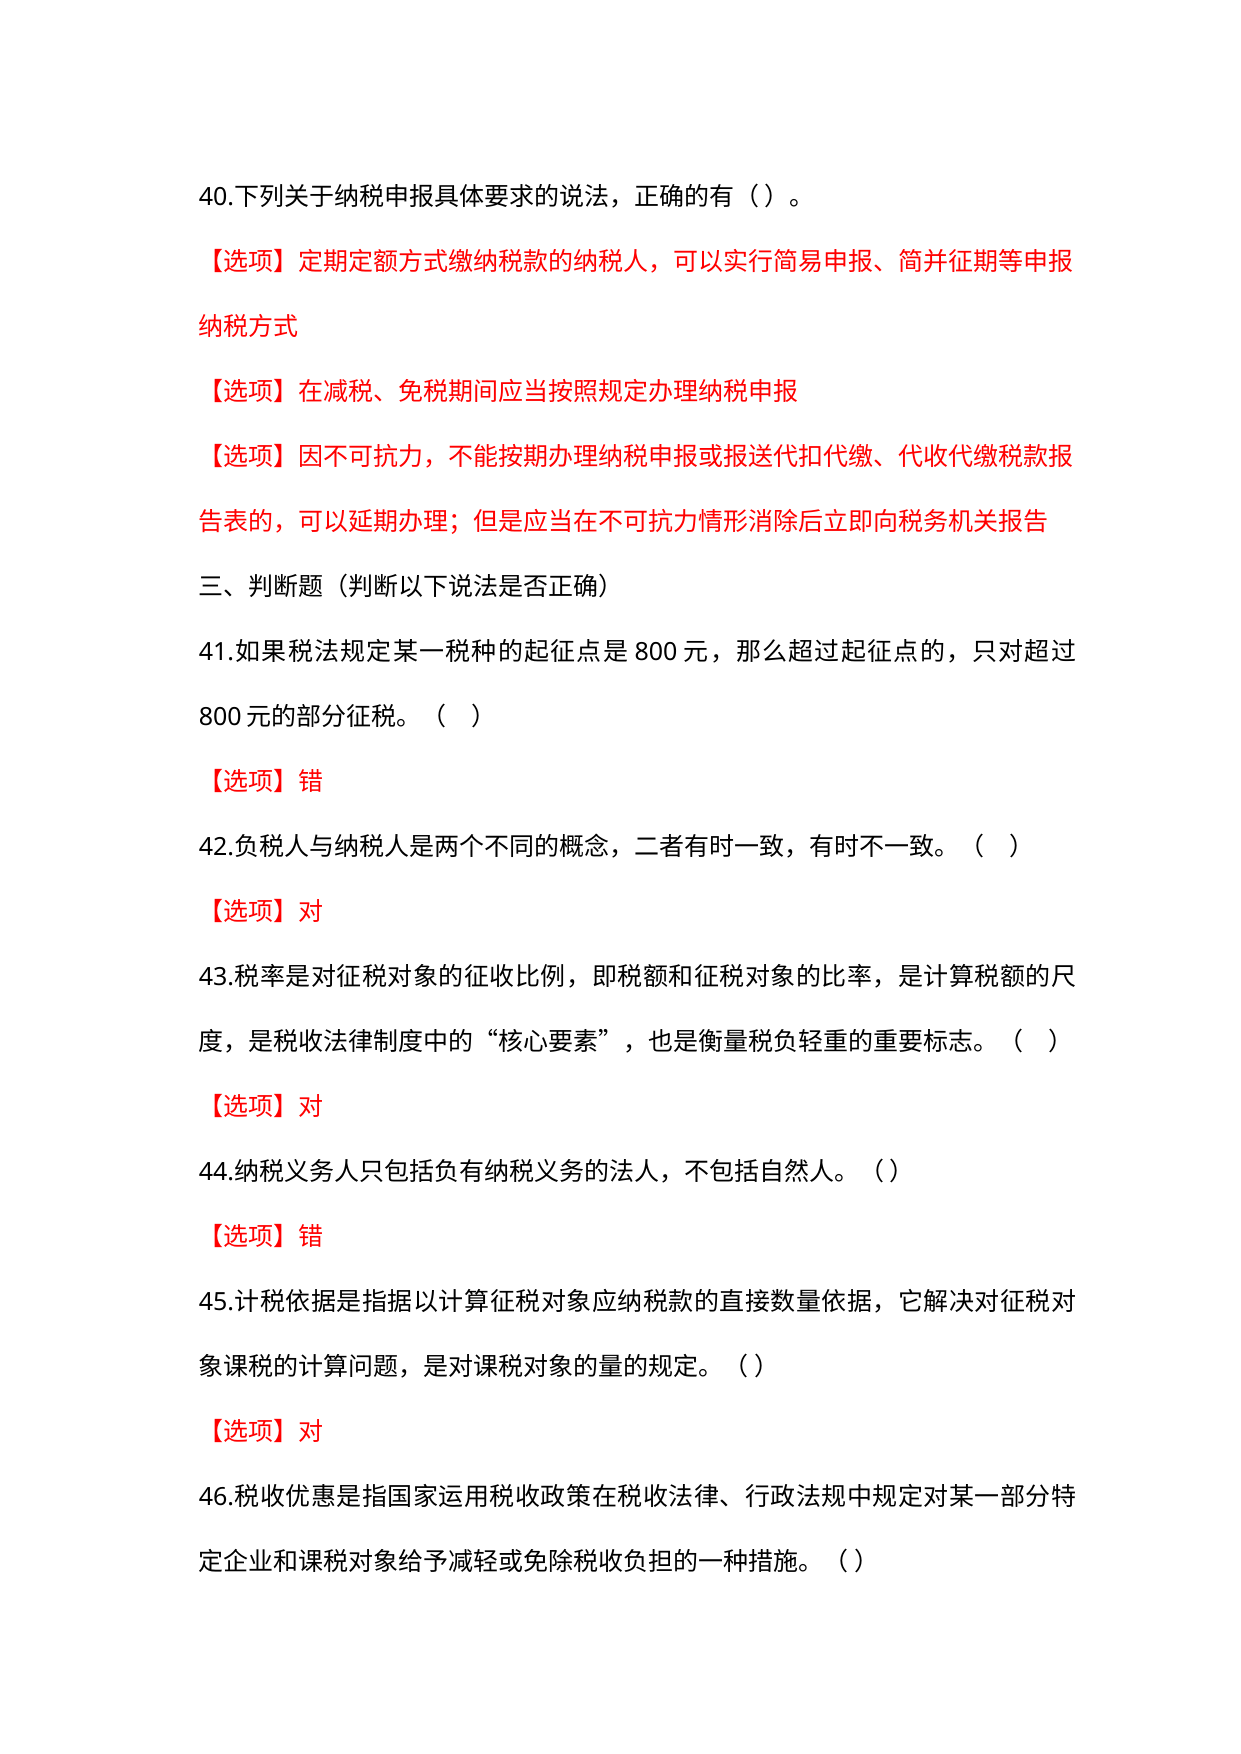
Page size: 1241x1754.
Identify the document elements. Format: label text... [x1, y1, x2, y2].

table_cell 43.税率是对征税对象的征收比例，即税额和征税对象的比率，是计算税额的尺度，是税收法律制度中的“核心要素”，也是衡量税负轻重的重要标志。（ ） [188, 942, 1087, 1072]
table_cell 40.下列关于纳税申报具体要求的说法，正确的有（ ）。 [188, 162, 1087, 227]
table_cell 【选项】因不可抗力，不能按期办理纳税申报或报送代扣代缴、代收代缴税款报告表的，可以延期办理；但是应当在不可抗力情形消除后立即向税务机关报告 [188, 422, 1087, 552]
table_cell 45.计税依据是指据以计算征税对象应纳税款的直接数量依据，它解决对征税对象课税的计算问题，是对课税对象的量的规定。（ ） [188, 1267, 1087, 1397]
table_cell 【选项】对 [188, 1397, 1087, 1462]
table_cell 【选项】对 [188, 1072, 1087, 1137]
table_cell 42.负税人与纳税人是两个不同的概念，二者有时一致，有时不一致。（ ） [188, 812, 1087, 877]
table_cell 【选项】在减税、免税期间应当按照规定办理纳税申报 [188, 357, 1087, 422]
table_cell 【选项】错 [188, 1202, 1087, 1267]
table_cell 【选项】定期定额方式缴纳税款的纳税人，可以实行简易申报、简并征期等申报纳税方式 [188, 227, 1087, 357]
table_cell 【选项】对 [188, 877, 1087, 942]
table_cell 三、判断题（判断以下说法是否正确） [188, 552, 1087, 617]
table_cell 44.纳税义务人只包括负有纳税义务的法人，不包括自然人。（ ） [188, 1137, 1087, 1202]
table_cell 【选项】错 [188, 747, 1087, 812]
table_cell 46.税收优惠是指国家运用税收政策在税收法律、行政法规中规定对某一部分特定企业和课税对象给予减轻或免除税收负担的一种措施。（ ） [188, 1462, 1087, 1592]
table_cell 41.如果税法规定某一税种的起征点是800元，那么超过起征点的，只对超过800元的部分征税。（ ） [188, 617, 1087, 747]
